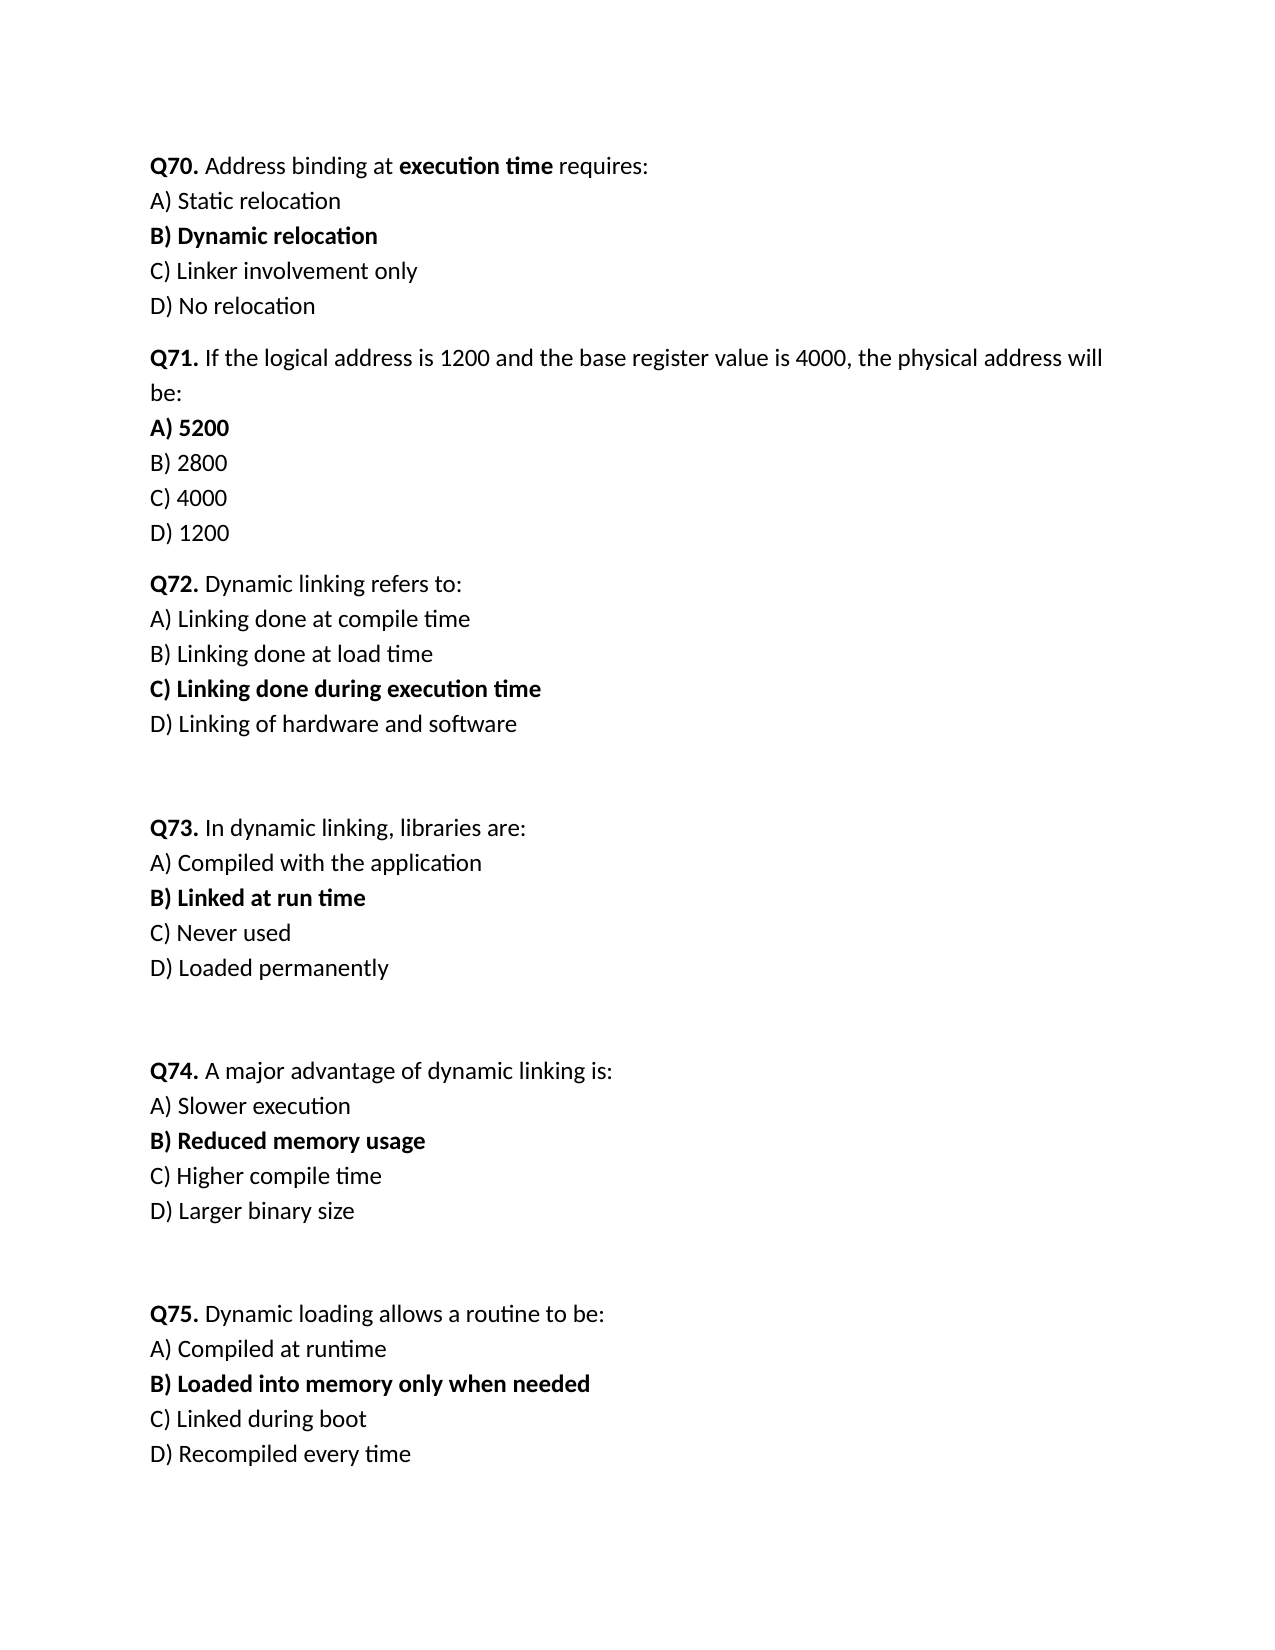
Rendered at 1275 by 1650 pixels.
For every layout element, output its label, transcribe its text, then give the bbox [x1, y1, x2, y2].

text Q74. A major advantage of dynamic linking is: A) Slower execution B) Reduced memory usage C) Higher compile time D) Larger binary size [150, 1055, 1125, 1226]
text Q71. If the logical address is 1200 and the base register value is 4000, the physical address will be: A) 5200 B) 2800 C) 4000 D) 1200 [150, 342, 1125, 547]
text Q73. In dynamic linking, libraries are: A) Compiled with the application B) Linked at run time C) Never used D) Loaded permanently [150, 812, 1125, 982]
text Q72. Dynamic linking refers to: A) Linking done at compile time B) Linking done at load time C) Linking done during execution time D) Linking of hardware and software [150, 568, 1125, 739]
text Q70. Address binding at execution time requires: A) Static relocation B) Dynamic relocation C) Linker involvement only D) No relocation [150, 150, 1125, 321]
text Q75. Dynamic loading allows a routine to be: A) Compiled at runtime B) Loaded into memory only when needed C) Linked during boot D) Recompiled every time [150, 1298, 1125, 1469]
